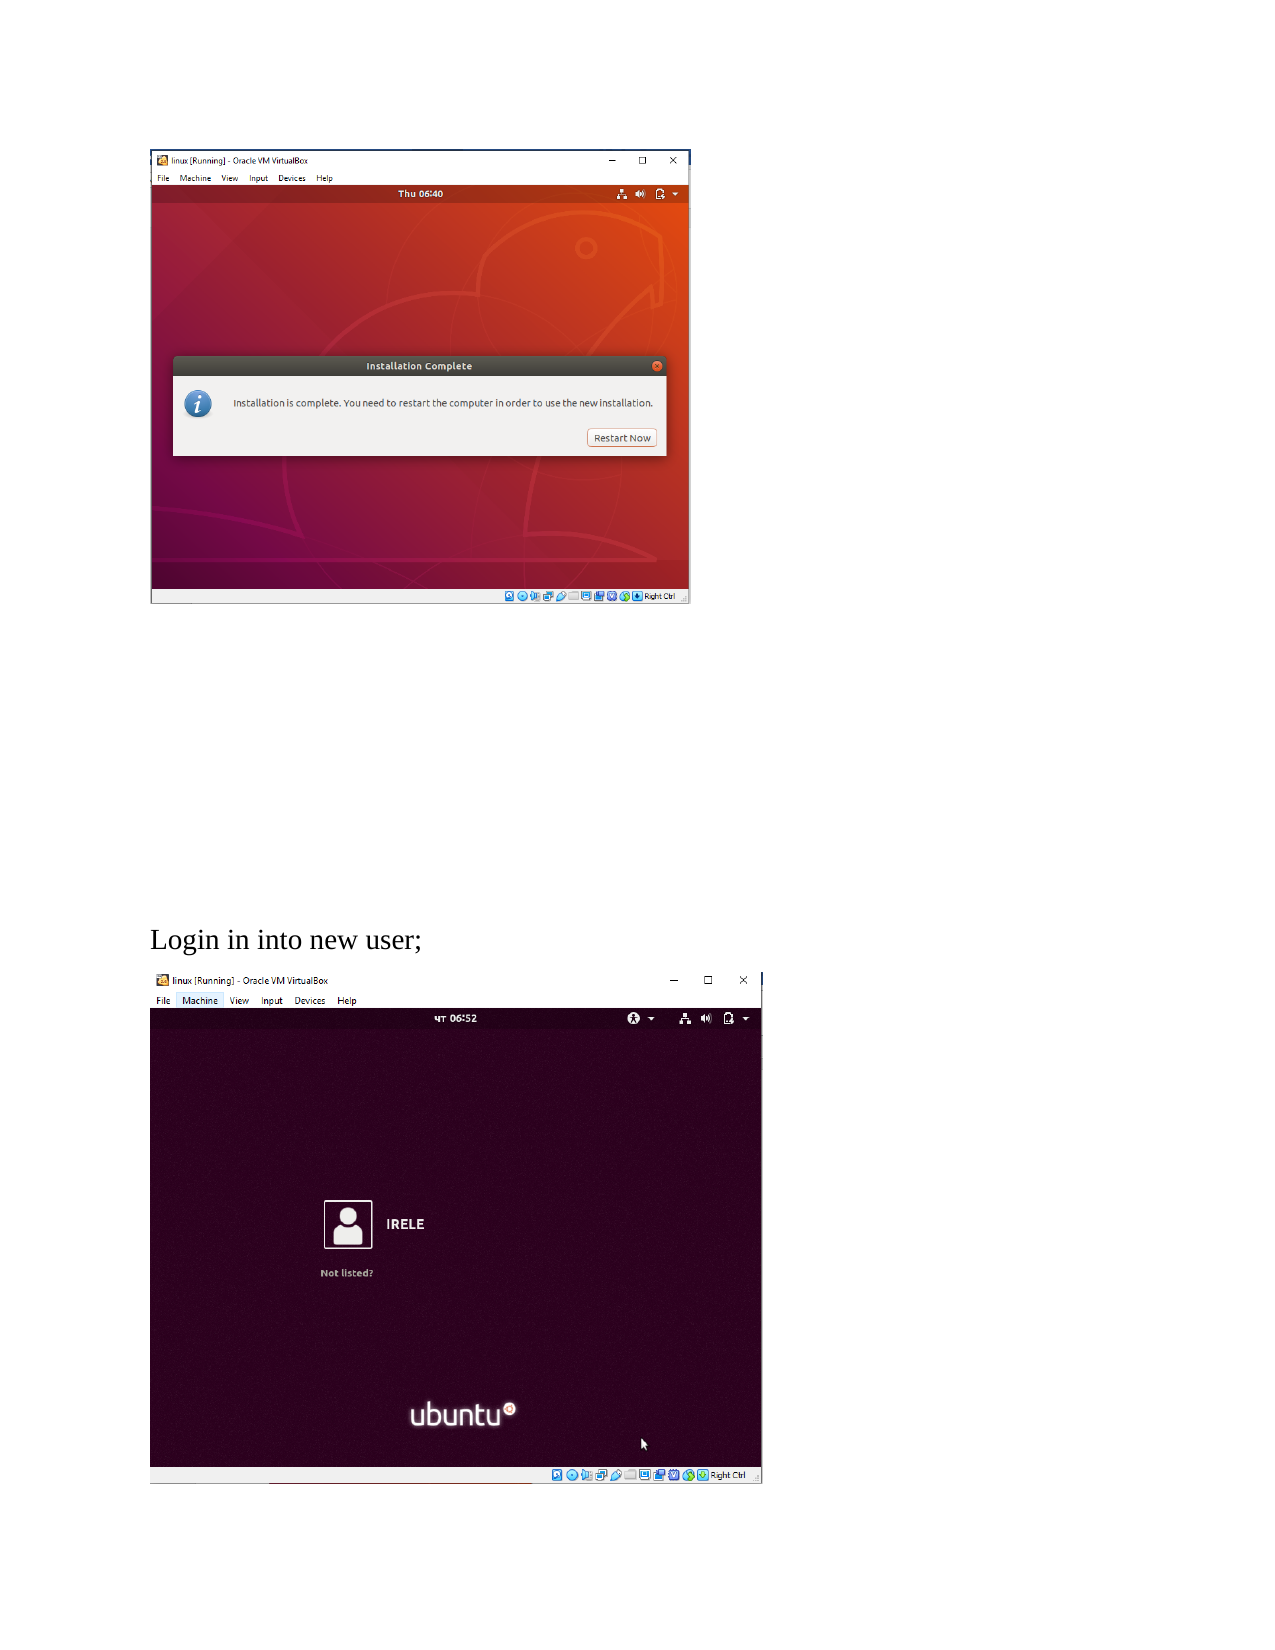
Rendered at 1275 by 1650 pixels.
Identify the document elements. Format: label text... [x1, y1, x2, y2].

text Login in into new user; [150, 922, 1125, 955]
picture [150, 972, 763, 1484]
picture [150, 149, 691, 604]
